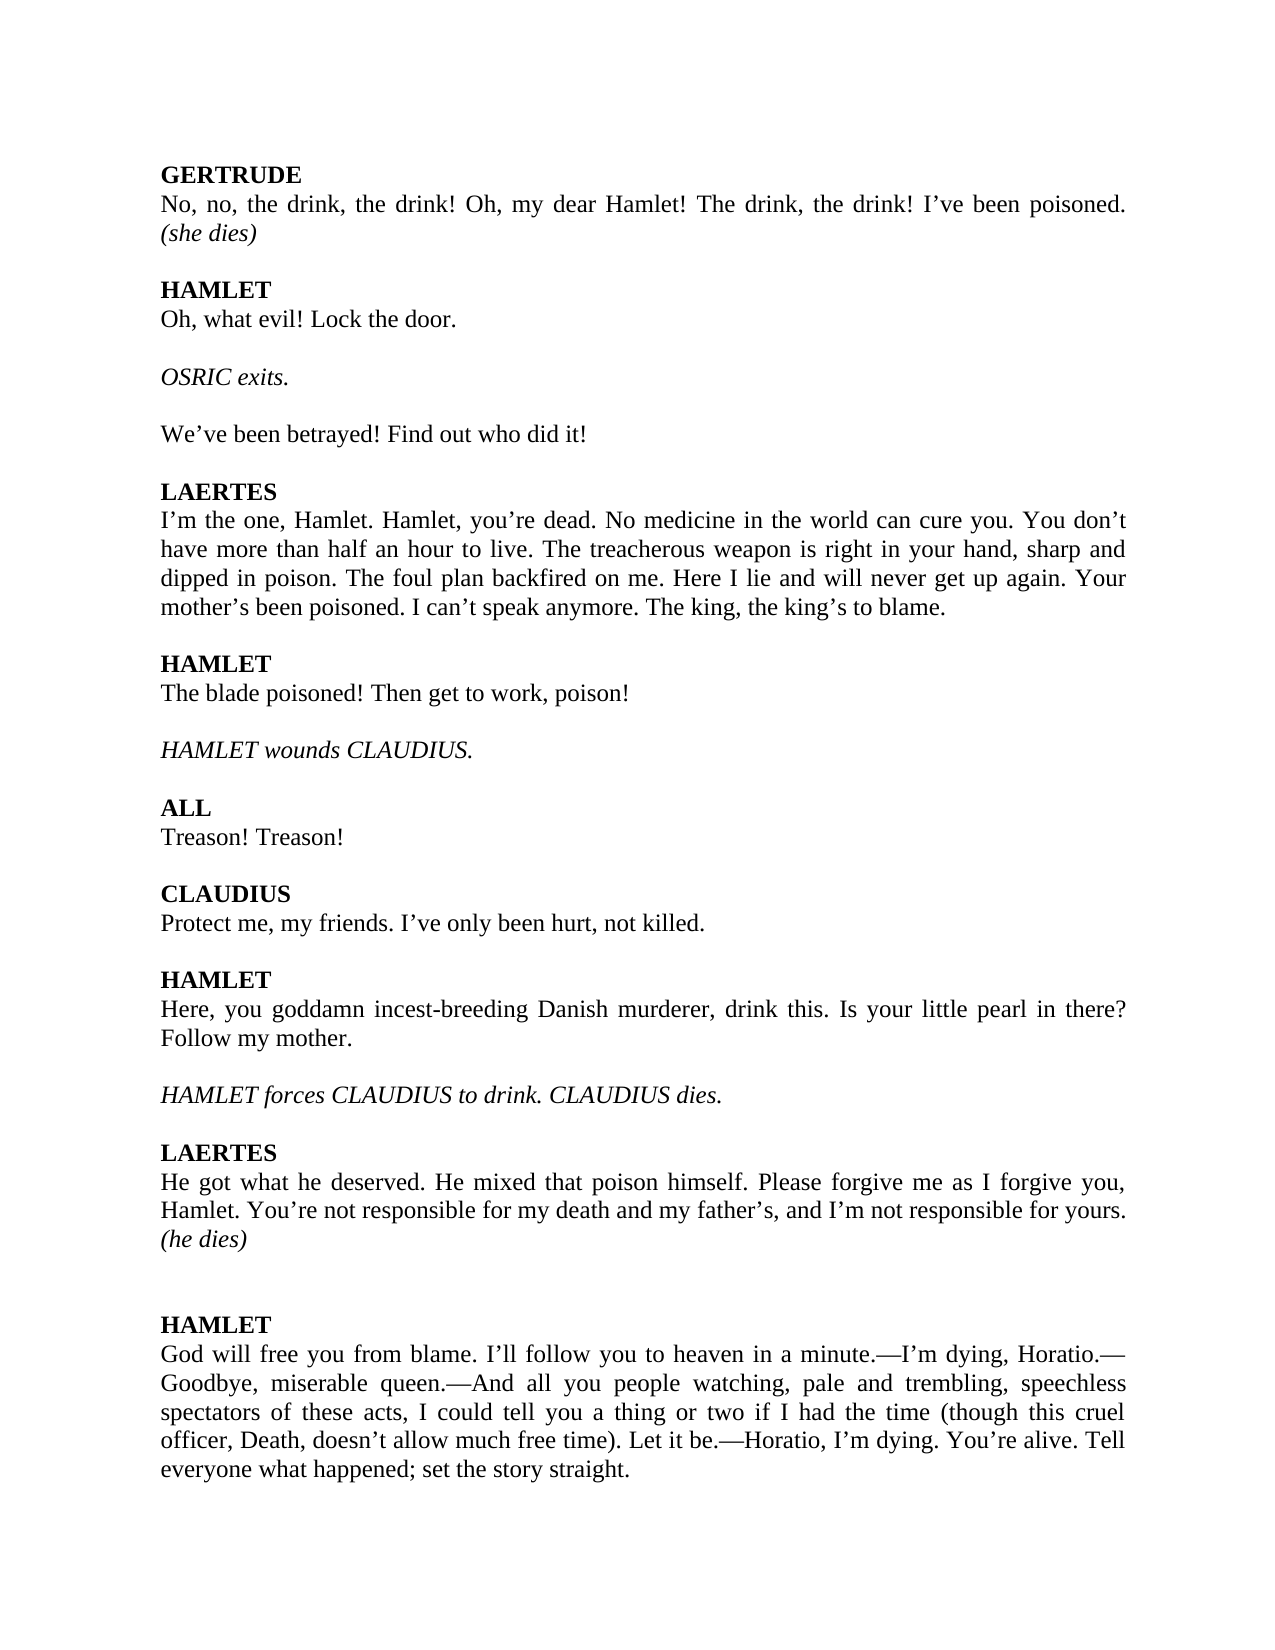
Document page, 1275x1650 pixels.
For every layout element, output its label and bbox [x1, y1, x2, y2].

table_header [150, 150, 1137, 1493]
